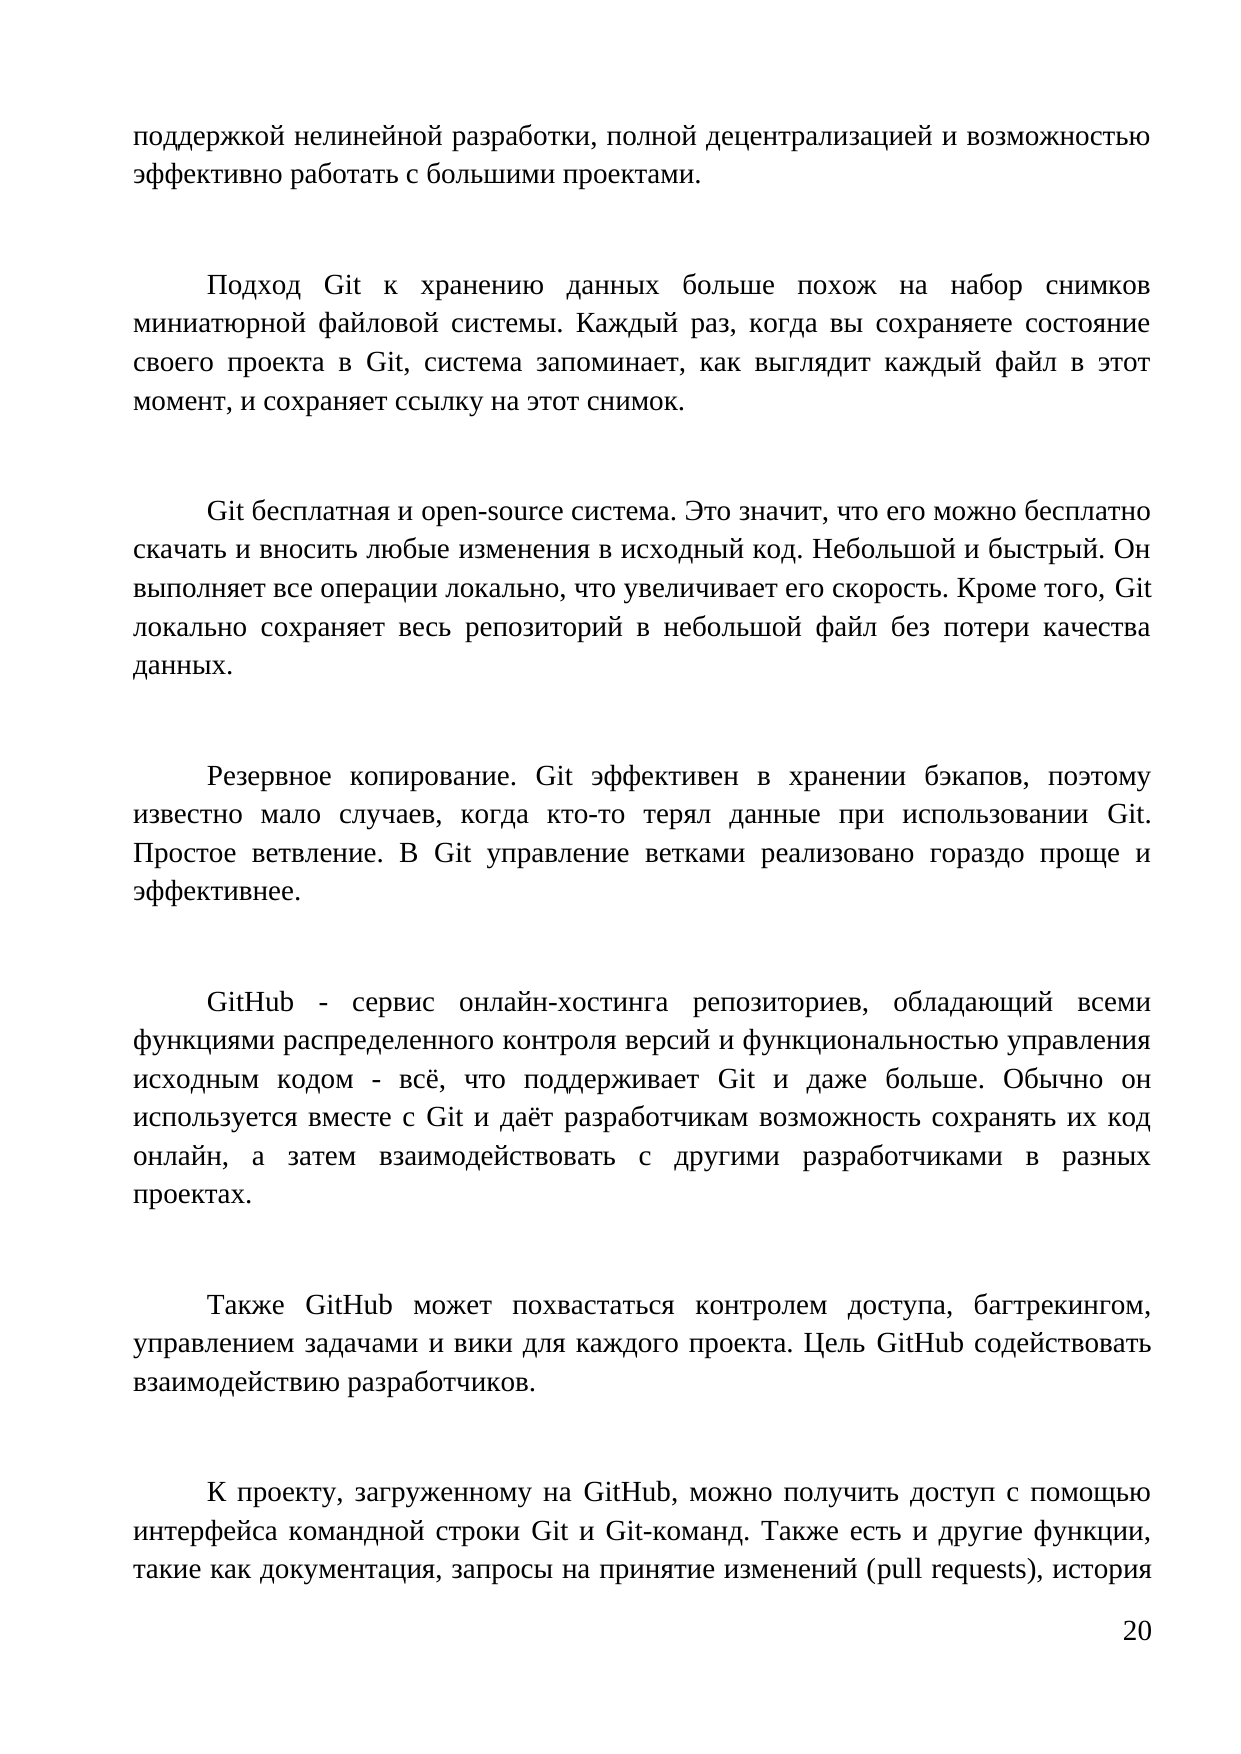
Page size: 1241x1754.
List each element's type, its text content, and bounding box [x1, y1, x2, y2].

text Подход Git к хранению данных больше похож на набор снимков миниатюрной файловой системы. Каждый раз, когда вы сохраняете состояние своего проекта в Git, система запоминает, как выглядит каждый файл в этот момент, и сохраняет ссылку на этот снимок. [133, 267, 1152, 416]
text Git бесплатная и open-source система. Это значит, что его можно бесплатно скачать и вносить любые изменения в исходный код. Небольшой и быстрый. Он выполняет все операции локально, что увеличивает его скорость. Кроме того, Git локально сохраняет весь репозиторий в небольшой файл без потери качества данных. [133, 493, 1152, 681]
text Резервное копирование. Git эффективен в хранении бэкапов, поэтому известно мало случаев, когда кто-то терял данные при использовании Git. Простое ветвление. В Git управление ветками реализовано гораздо проще и эффективнее. [133, 758, 1152, 907]
text GitHub - сервис онлайн-хостинга репозиториев, обладающий всеми функциями распределенного контроля версий и функциональностью управления исходным кодом - всё, что поддерживает Git и даже больше. Обычно он используется вместе с Git и даёт разработчикам возможность сохранять их код онлайн, а затем взаимодействовать с другими разработчиками в разных проектах. [133, 984, 1152, 1210]
text Также GitHub может похвастаться контролем доступа, багтрекингом, управлением задачами и вики для каждого проекта. Цель GitHub содействовать взаимодействию разработчиков. [133, 1287, 1152, 1397]
